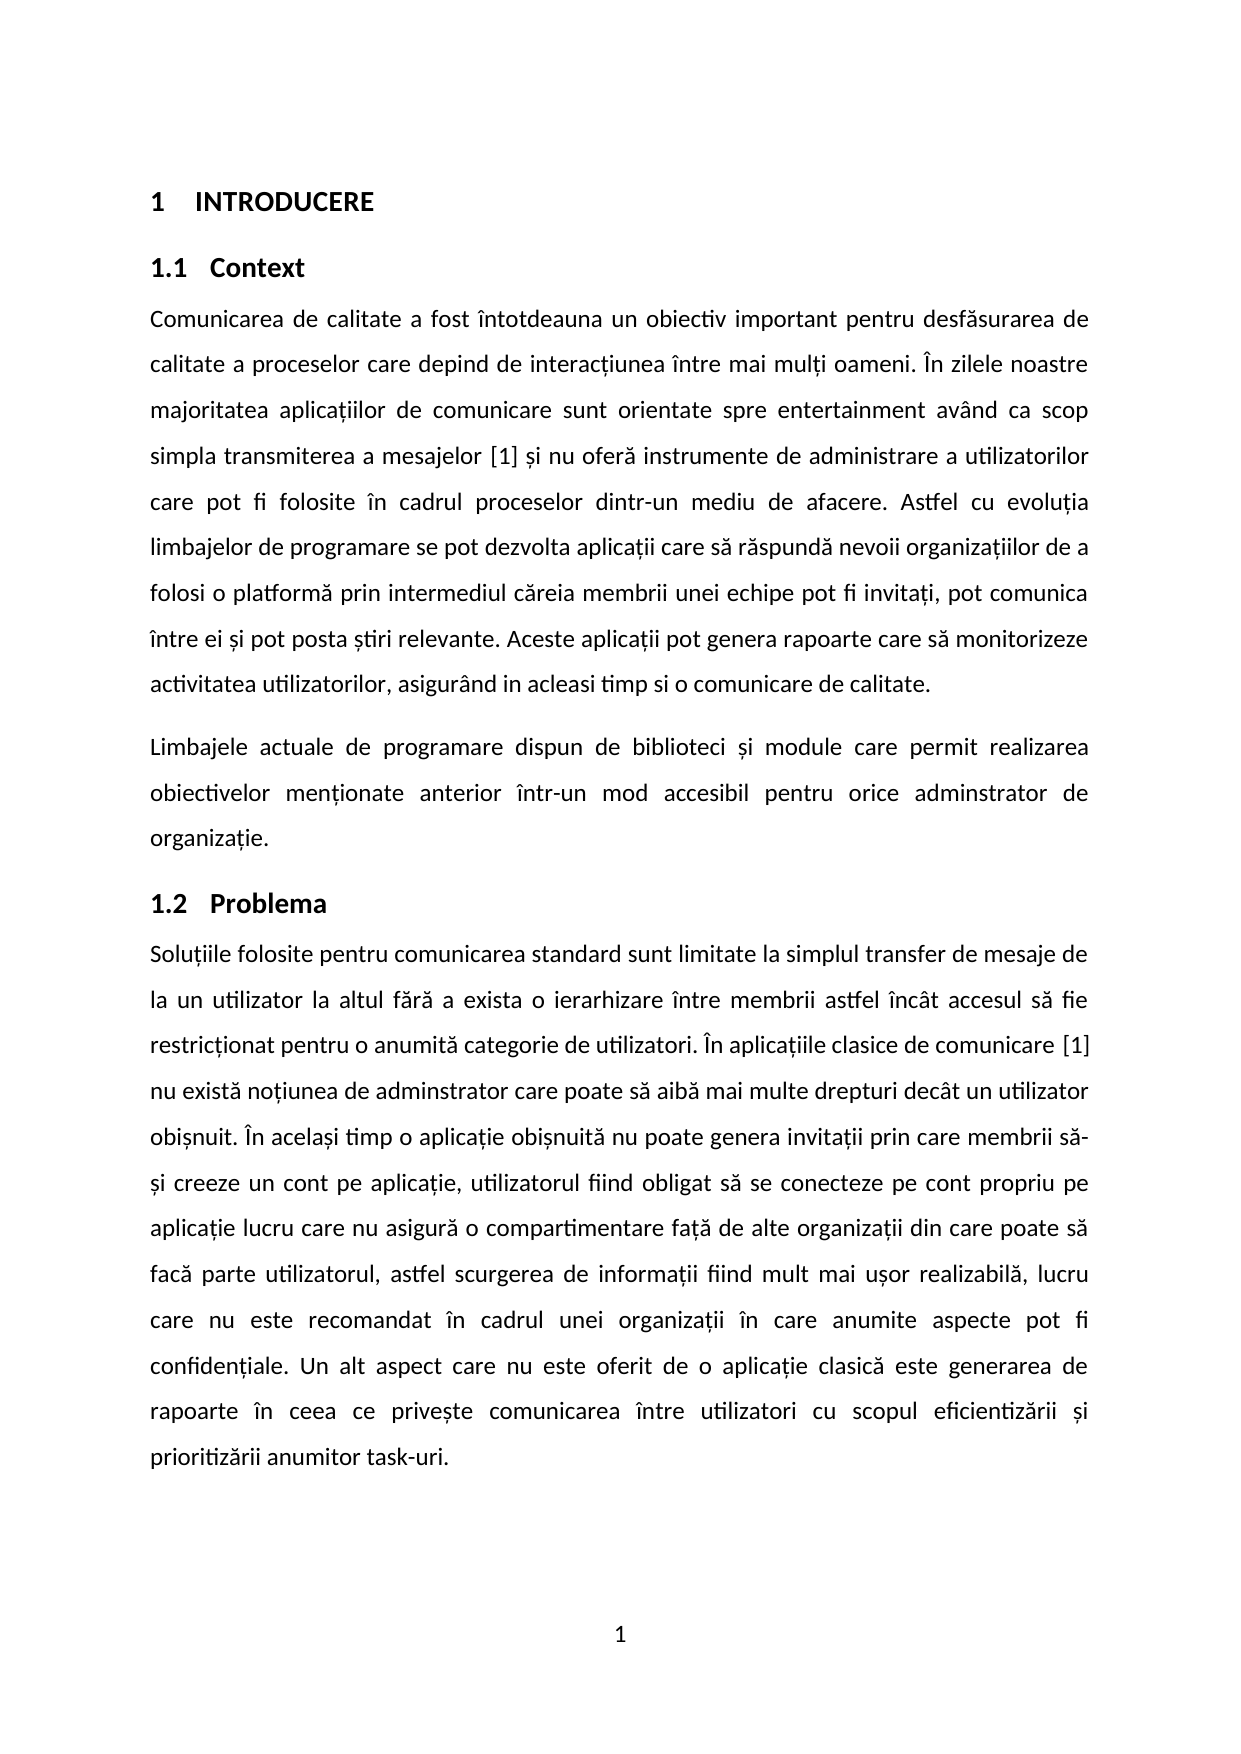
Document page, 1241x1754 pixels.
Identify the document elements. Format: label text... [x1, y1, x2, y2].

text Soluțiile folosite pentru comunicarea standard sunt limitate la simplul transfer de mesaje de la un utilizator la altul fără a exista o ierarhizare între membrii astfel încât accesul să fie restricționat pentru o anumită categorie de utilizatori. În aplicațiile clasice de comunicare [1] nu există noțiunea de adminstrator care poate să aibă mai multe drepturi decât un utilizator obișnuit. În același timp o aplicație obișnuită nu poate genera invitații prin care membrii să-și creeze un cont pe aplicație, utilizatorul fiind obligat să se conecteze pe cont propriu pe aplicație lucru care nu asigură o compartimentare față de alte organizații din care poate să facă parte utilizatorul, astfel scurgerea de informații fiind mult mai ușor realizabilă, lucru care nu este recomandat în cadrul unei organizații în care anumite aspecte pot fi confidențiale. Un alt aspect care nu este oferit de o aplicație clasică este generarea de rapoarte în ceea ce privește comunicarea între utilizatori cu scopul eficientizării și prioritizării anumitor task-uri. [150, 938, 1090, 1472]
subtitle Problema [150, 885, 1090, 920]
subtitle Introducere [150, 183, 1090, 219]
subtitle Context [150, 249, 1090, 285]
text Comunicarea de calitate a fost întotdeauna un obiectiv important pentru desfăsurarea de calitate a proceselor care depind de interacțiunea între mai mulți oameni. În zilele noastre majoritatea aplicațiilor de comunicare sunt orientate spre entertainment având ca scop simpla transmiterea a mesajelor [1] și nu oferă instrumente de administrare a utilizatorilor care pot fi folosite în cadrul proceselor dintr-un mediu de afacere. Astfel cu evoluția limbajelor de programare se pot dezvolta aplicații care să răspundă nevoii organizațiilor de a folosi o platformă prin intermediul căreia membrii unei echipe pot fi invitați, pot comunica între ei și pot posta știri relevante. Aceste aplicații pot genera rapoarte care să monitorizeze activitatea utilizatorilor, asigurând in acleasi timp si o comunicare de calitate. [150, 303, 1090, 699]
text Limbajele actuale de programare dispun de biblioteci și module care permit realizarea obiectivelor menționate anterior într-un mod accesibil pentru orice adminstrator de organizație. [150, 731, 1090, 853]
